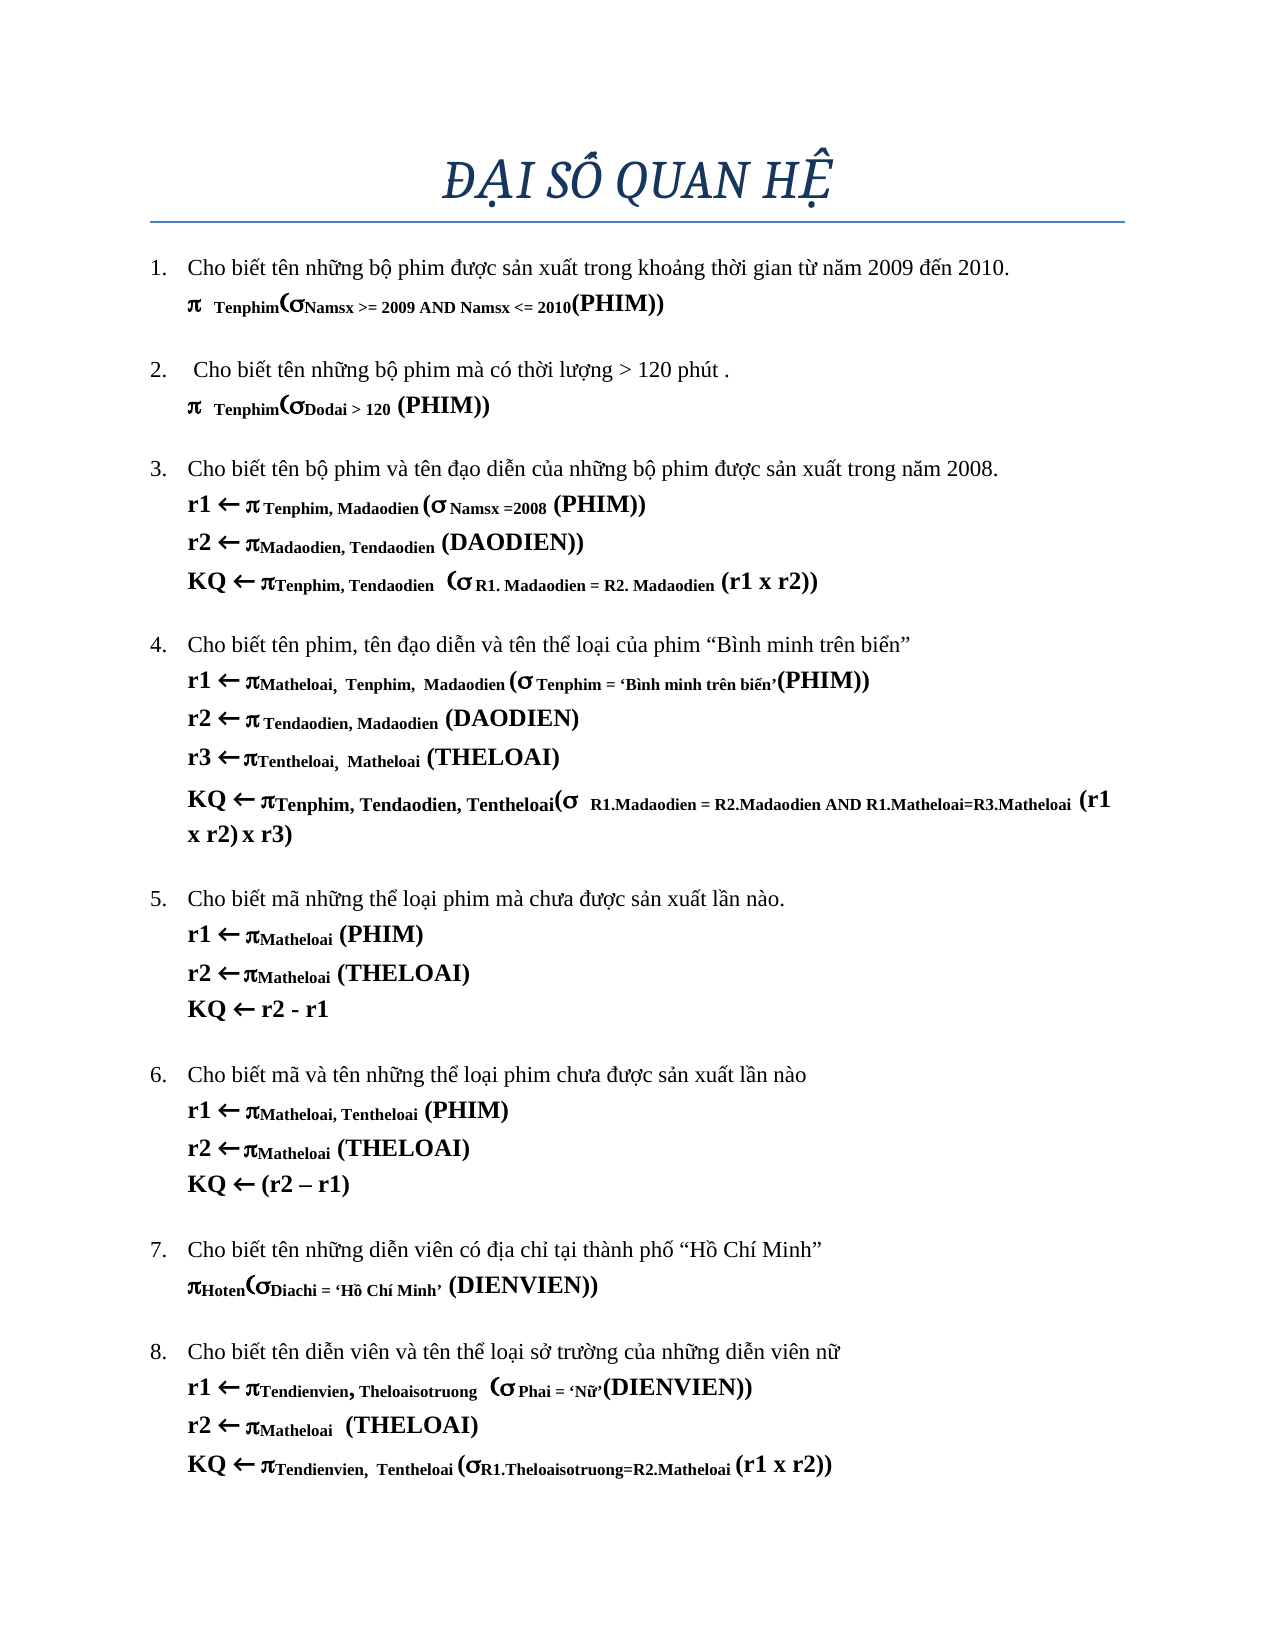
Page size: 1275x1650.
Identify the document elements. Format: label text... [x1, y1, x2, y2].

list r2 ←  Tendaodien, Madaodien (DAODIEN) [187, 699, 1125, 733]
list Cho biết tên phim, tên đạo diễn và tên thể loại của phim “Bình minh trên biển” [150, 631, 1125, 657]
list KQ ← Tenphim, Tendaodien R1. Madaodien = R2. Madaodien (r1 x r2)) [187, 562, 1125, 596]
list Cho biết tên bộ phim và tên đạo diễn của những bộ phim được sản xuất trong năm 2008. [150, 455, 1125, 481]
list r2 ← Matheloai (THELOAI) [187, 1407, 1125, 1440]
list KQ ← TendienvienTentheloai (R1.Theloaisotruong=R2.Matheloai (r1 x r2)) [187, 1445, 1125, 1479]
list r2 ← Matheloai (THELOAI) [187, 1129, 1125, 1163]
list Cho biết tên những bộ phim mà có thời lượng > 120 phút . [150, 356, 1125, 382]
list Cho biết tên diễn viên và tên thể loại sở trường của những diễn viên nữ [150, 1338, 1125, 1364]
list r2 ← Matheloai (THELOAI) [187, 954, 1125, 988]
list TenphimDodai > 120 (PHIM)) [187, 386, 1125, 419]
title ĐẠI SỐ QUAN HỆ [150, 150, 1125, 221]
list Cho biết tên những bộ phim được sản xuất trong khoảng thời gian từ năm 2009 đến 2010. [150, 254, 1125, 280]
list r1 ← Tendienvien Theloaisotruong Phai = ‘Nữ’(DIENVIEN)) [187, 1368, 1125, 1402]
list r1 ← Matheloai, Tentheloai (PHIM) [187, 1091, 1125, 1124]
list KQ ← (r2 – r1) [187, 1168, 1125, 1198]
list r1 ← Matheloai (PHIM) [187, 916, 1125, 949]
list r1 ← MatheloaiTenphim,Madaodien ( Tenphim = ‘Bình minh trên biển’(PHIM)) [187, 661, 1125, 694]
list KQ ← r2 - r1 [187, 993, 1125, 1023]
list HotenDiachi = ‘Hồ Chí Minh’ (DIENVIEN)) [187, 1266, 1125, 1300]
list KQ ← Tenphim, Tendaodien, Tentheloai(R1.Madaodien = R2.Madaodien AND R1.Matheloai=R3.Matheloai (r1 x r2) x r3) [187, 777, 1125, 848]
list TenphimNamsx >= 2009 AND Namsx <= 2010(PHIM)) [187, 284, 1125, 318]
list Cho biết mã và tên những thể loại phim chưa được sản xuất lần nào [150, 1061, 1125, 1087]
list r1 ←  Tenphim, Madaodien ( Namsx =2008 (PHIM)) [187, 485, 1125, 518]
list r2 ← Madaodien, Tendaodien (DAODIEN)) [187, 523, 1125, 557]
list r3 ← TentheloaiMatheloai (THELOAI) [187, 738, 1125, 772]
list Cho biết tên những diễn viên có địa chỉ tại thành phố “Hồ Chí Minh” [150, 1236, 1125, 1262]
list Cho biết mã những thể loại phim mà chưa được sản xuất lần nào. [150, 885, 1125, 912]
